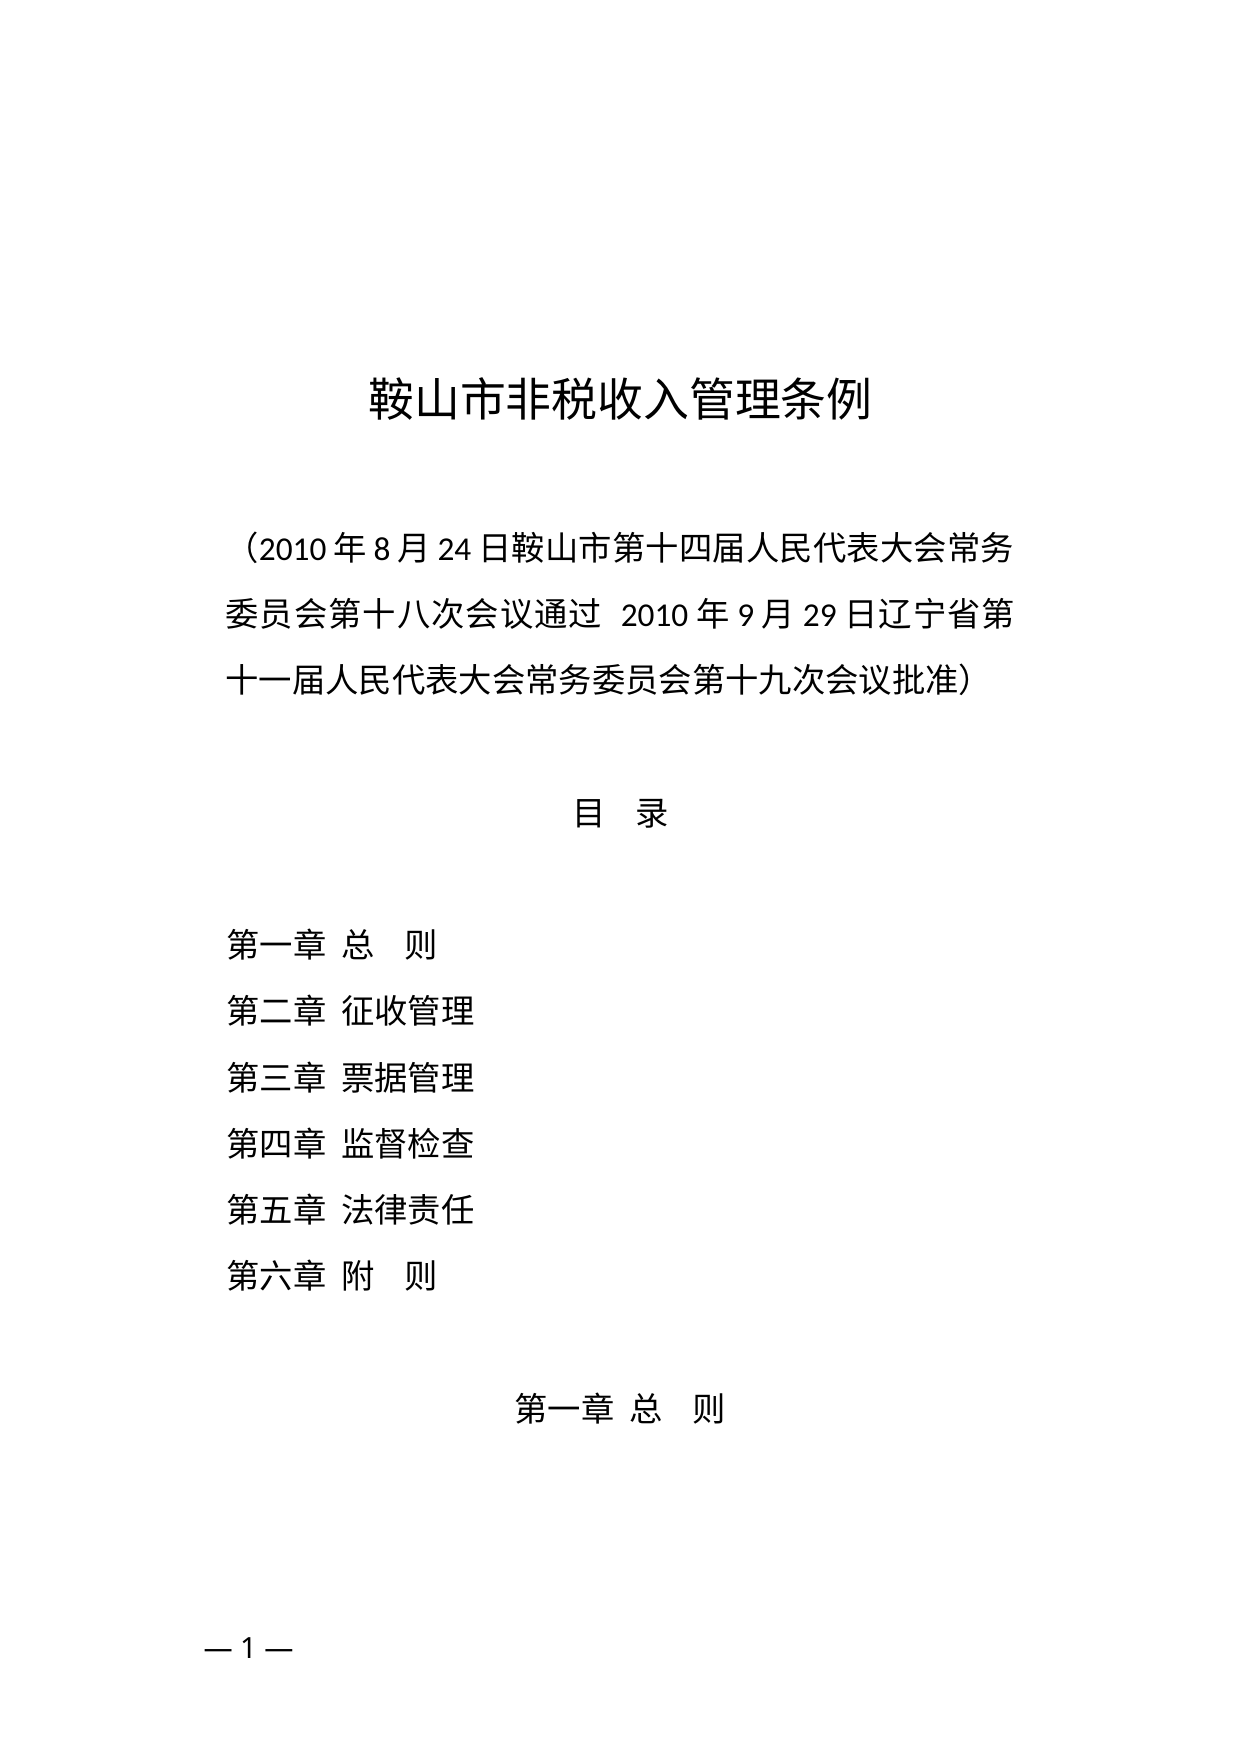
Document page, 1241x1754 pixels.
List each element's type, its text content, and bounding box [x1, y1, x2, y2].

subtitle 第一章 总 则 [159, 1374, 1081, 1440]
text 第六章 附 则 [159, 1241, 1081, 1308]
text 第四章 监督检查 [159, 1109, 1081, 1175]
subtitle 鞍山市非税收入管理条例 [159, 347, 1081, 446]
text 第一章 总 则 [159, 910, 1081, 976]
text 第三章 票据管理 [159, 1043, 1081, 1109]
text 第五章 法律责任 [159, 1175, 1081, 1241]
text 第二章 征收管理 [159, 976, 1081, 1043]
text （2010年8月24日鞍山市第十四届人民代表大会常务委员会第十八次会议通过 2010年9月29日辽宁省第十一届人民代表大会常务委员会第十九次会议批准） [225, 513, 1015, 711]
text 目 录 [159, 778, 1081, 844]
